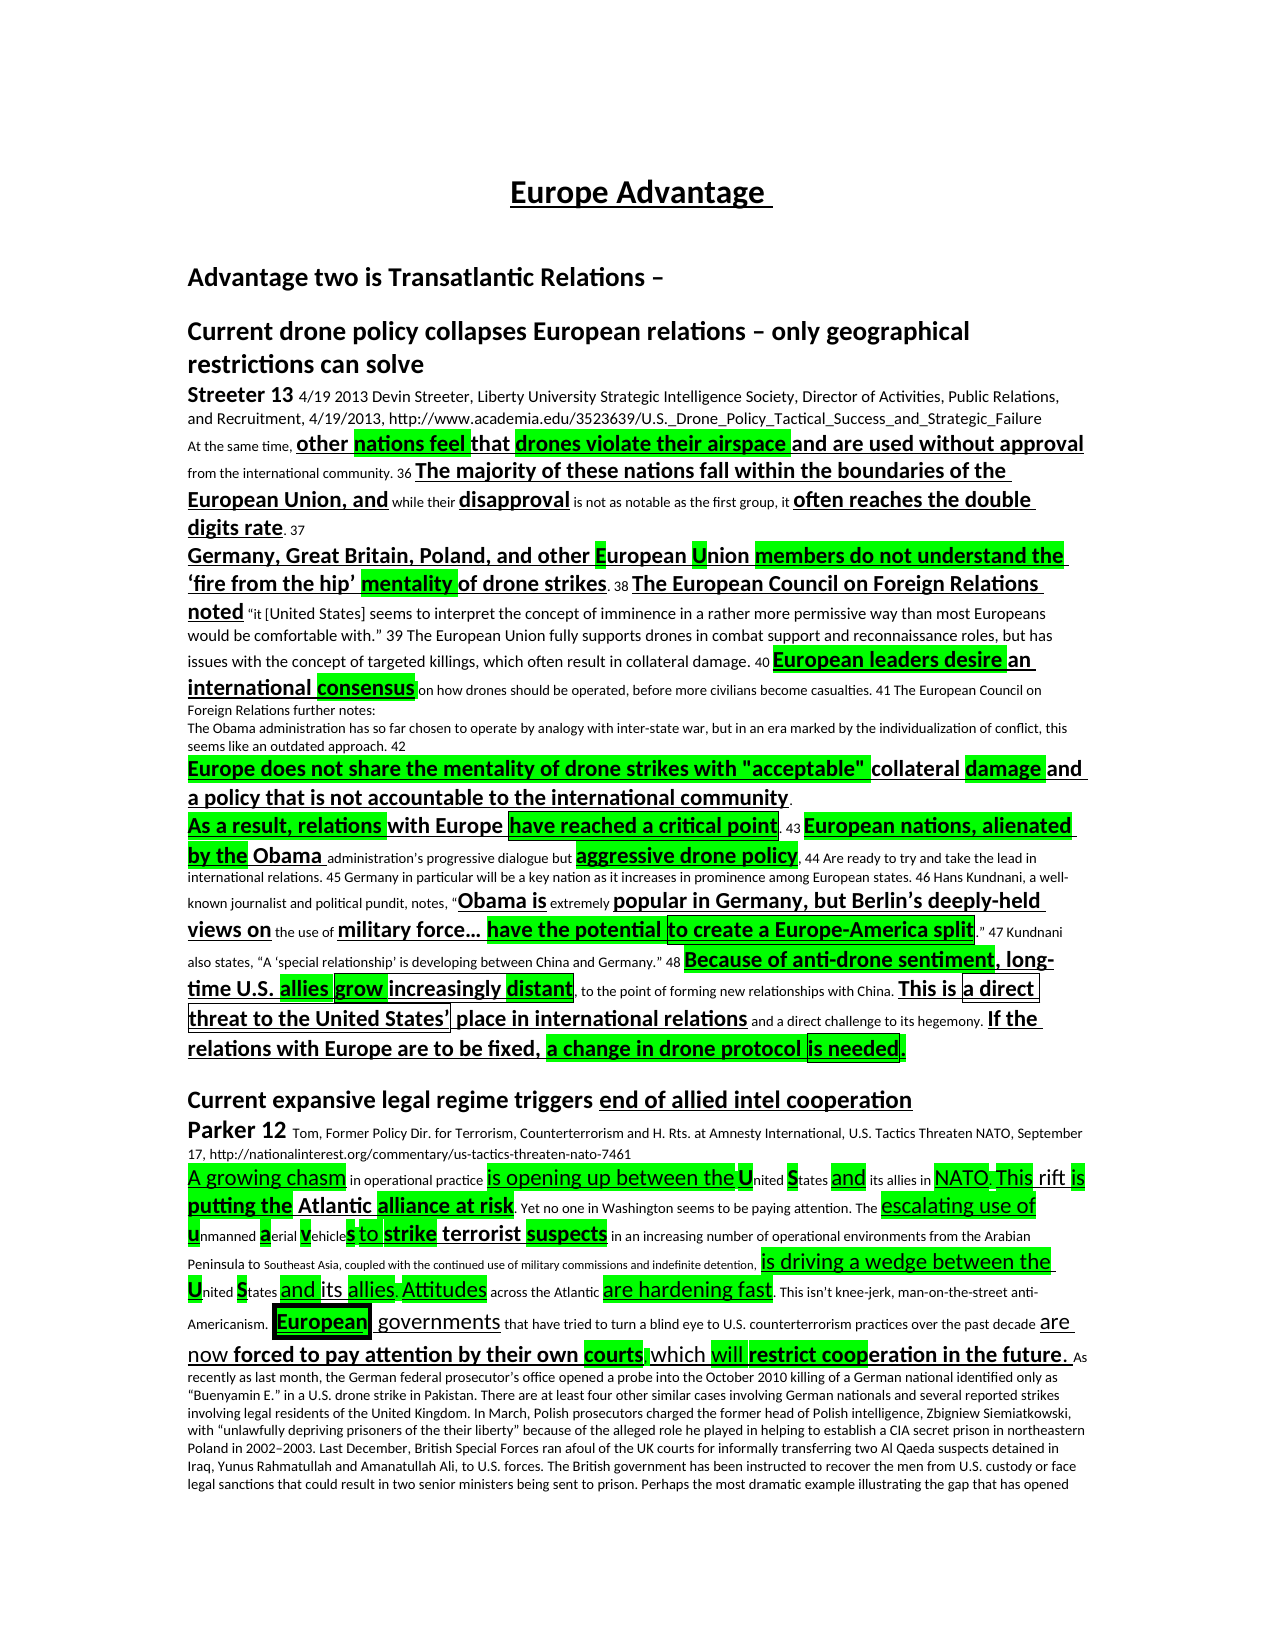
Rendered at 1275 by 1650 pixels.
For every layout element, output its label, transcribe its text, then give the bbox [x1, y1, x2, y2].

text Current expansive legal regime triggers end of allied intel cooperation [187, 1084, 1087, 1114]
subtitle Advantage two is Transatlantic Relations – [187, 260, 1087, 293]
text The Obama administration has so far chosen to operate by analogy with inter-state war, but in an era marked by the individualization of conflict, this seems like an outdated approach. 42 [187, 719, 1087, 754]
text Streeter 13 4/19 2013 Devin Streeter, Liberty University Strategic Intelligence Society, Director of Activities, Public Relations, and Recruitment, 4/19/2013, http://www.academia.edu/3523639/U.S._Drone_Policy_Tactical_Success_and_Strategic_Failure [187, 380, 1087, 429]
text As a result, relations with Europe have reached a critical point. 43 European nations, alienated by the Obama administration’s progressive dialogue but aggressive drone policy, 44 Are ready to try and take the lead in international relations. 45 Germany in particular will be a key nation as it increases in prominence among European states. 46 Hans Kundnani, a well-known journalist and political pundit, notes, “Obama is extremely popular in Germany, but Berlin’s deeply-held views on the use of military force… have the potential to create a Europe-America split.” 47 Kundnani also states, “A ‘special relationship’ is developing between China and Germany.” 48 Because of anti-drone sentiment, long-time U.S. allies grow increasingly distant, to the point of forming new relationships with China. This is a direct threat to the United States’ place in international relations and a direct challenge to its hegemony. If the relations with Europe are to be fixed, a change in drone protocol is needed. [187, 811, 1087, 1063]
subtitle Europe Advantage [187, 171, 1087, 212]
text Parker 12 Tom, Former Policy Dir. for Terrorism, Counterterrorism and H. Rts. at Amnesty International, U.S. Tactics Threaten NATO, September 17, http://nationalinterest.org/commentary/us-tactics-threaten-nato-7461 [187, 1114, 1087, 1163]
text At the same time, other nations feel that drones violate their airspace and are used without approval from the international community. 36 The majority of these nations fall within the boundaries of the European Union, and while their disapproval is not as notable as the first group, it often reaches the double digits rate. 37 [187, 429, 1087, 541]
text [187, 1163, 1087, 1493]
text Europe does not share the mentality of drone strikes with "acceptable" collateral damage and a policy that is not accountable to the international community. [187, 780, 1087, 811]
subtitle Current drone policy collapses European relations – only geographical restrictions can solve [187, 314, 1087, 380]
text Germany, Great Britain, Poland, and other European Union members do not understand the ‘fire from the hip’ mentality of drone strikes. 38 The European Council on Foreign Relations noted “it [United States] seems to interpret the concept of imminence in a rather more permissive way than most Europeans would be comfortable with.” 39 The European Union fully supports drones in combat support and reconnaissance roles, but has issues with the concept of targeted killings, which often result in collateral damage. 40 European leaders desire an international consensus on how drones should be operated, before more civilians become casualties. 41 The European Council on Foreign Relations further notes: [187, 541, 1087, 719]
text Europe does not share the mentality of drone strikes with "acceptable" collateral damage and a policy that is not accountable to the international community. [187, 754, 1087, 779]
